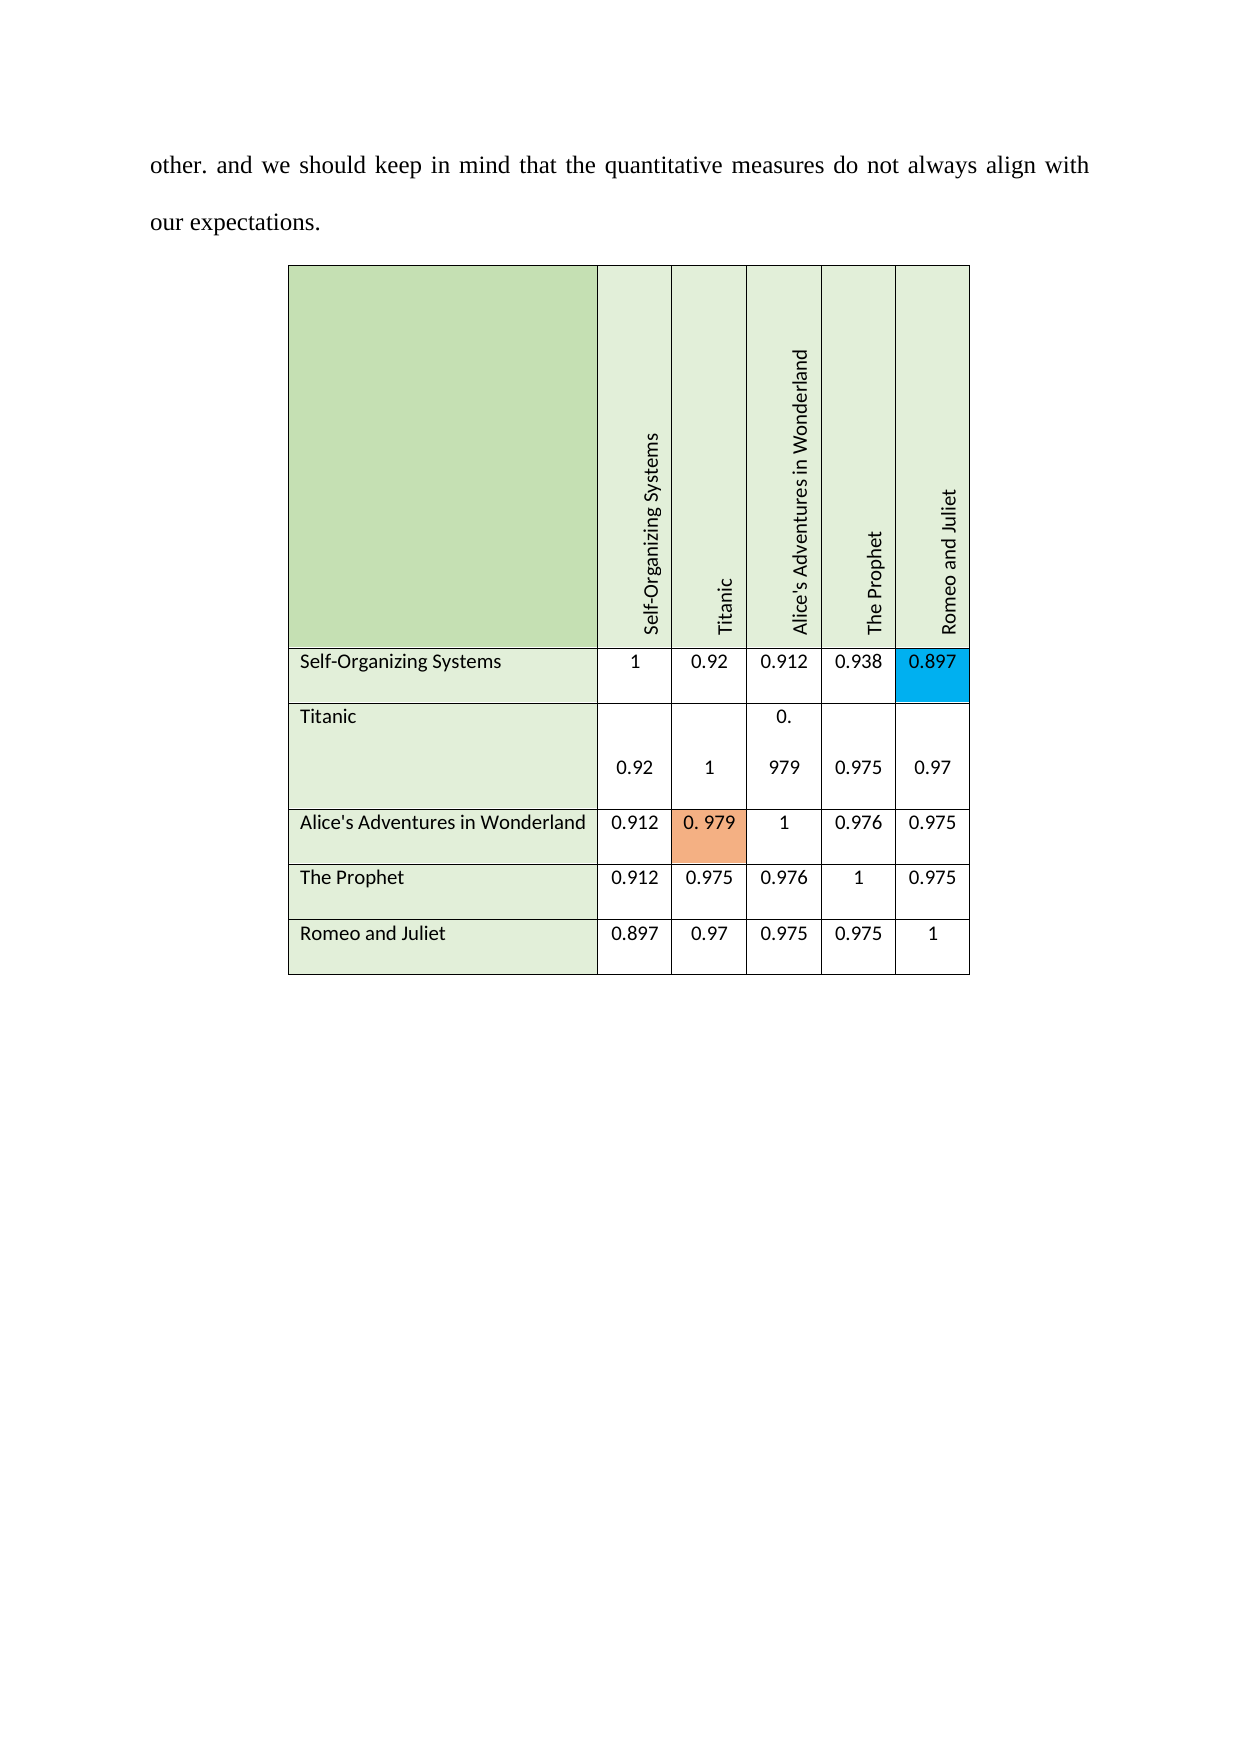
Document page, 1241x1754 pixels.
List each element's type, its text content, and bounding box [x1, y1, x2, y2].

table_cell 0.912 [598, 865, 671, 919]
table_cell 0.92 [598, 704, 671, 808]
table_cell 0.897 [598, 920, 671, 974]
table_cell 0.975 [896, 810, 969, 863]
table_cell 0.975 [747, 920, 821, 974]
table_header Self-Organizing Systems [598, 266, 671, 647]
table_cell 1 [896, 920, 969, 974]
table_cell 1 [598, 649, 671, 702]
table_cell 0.897 [896, 649, 969, 702]
table_cell 0.975 [896, 865, 969, 919]
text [150, 150, 1090, 236]
table_cell 0.97 [896, 704, 969, 808]
table_cell Self-Organizing Systems [289, 649, 597, 702]
table_cell 0.976 [747, 865, 821, 919]
table_cell Alice's Adventures in Wonderland [289, 810, 597, 863]
table_cell 0.97 [672, 920, 746, 974]
table_header Titanic [672, 266, 746, 647]
table_cell 0.912 [747, 649, 821, 702]
table_header [289, 266, 597, 647]
table_cell 0. 979 [672, 810, 746, 863]
table_cell 0.976 [822, 810, 895, 863]
table_cell 0. 979 [747, 704, 821, 808]
table_cell 1 [747, 810, 821, 863]
table_header Romeo and Juliet [896, 266, 969, 647]
table_cell 0.975 [822, 704, 895, 808]
table_header The Prophet [822, 266, 895, 647]
table_cell Romeo and Juliet [289, 920, 597, 974]
table_cell 1 [672, 704, 746, 808]
table_cell 0.92 [672, 649, 746, 702]
table_cell 0.938 [822, 649, 895, 702]
table_cell 1 [822, 865, 895, 919]
table_cell The Prophet [289, 865, 597, 919]
table_header Alice's Adventures in Wonderland [747, 266, 821, 647]
table_cell 0.975 [822, 920, 895, 974]
table_cell 0.912 [598, 810, 671, 863]
table_cell 0.975 [672, 865, 746, 919]
table_cell Titanic [289, 704, 597, 808]
